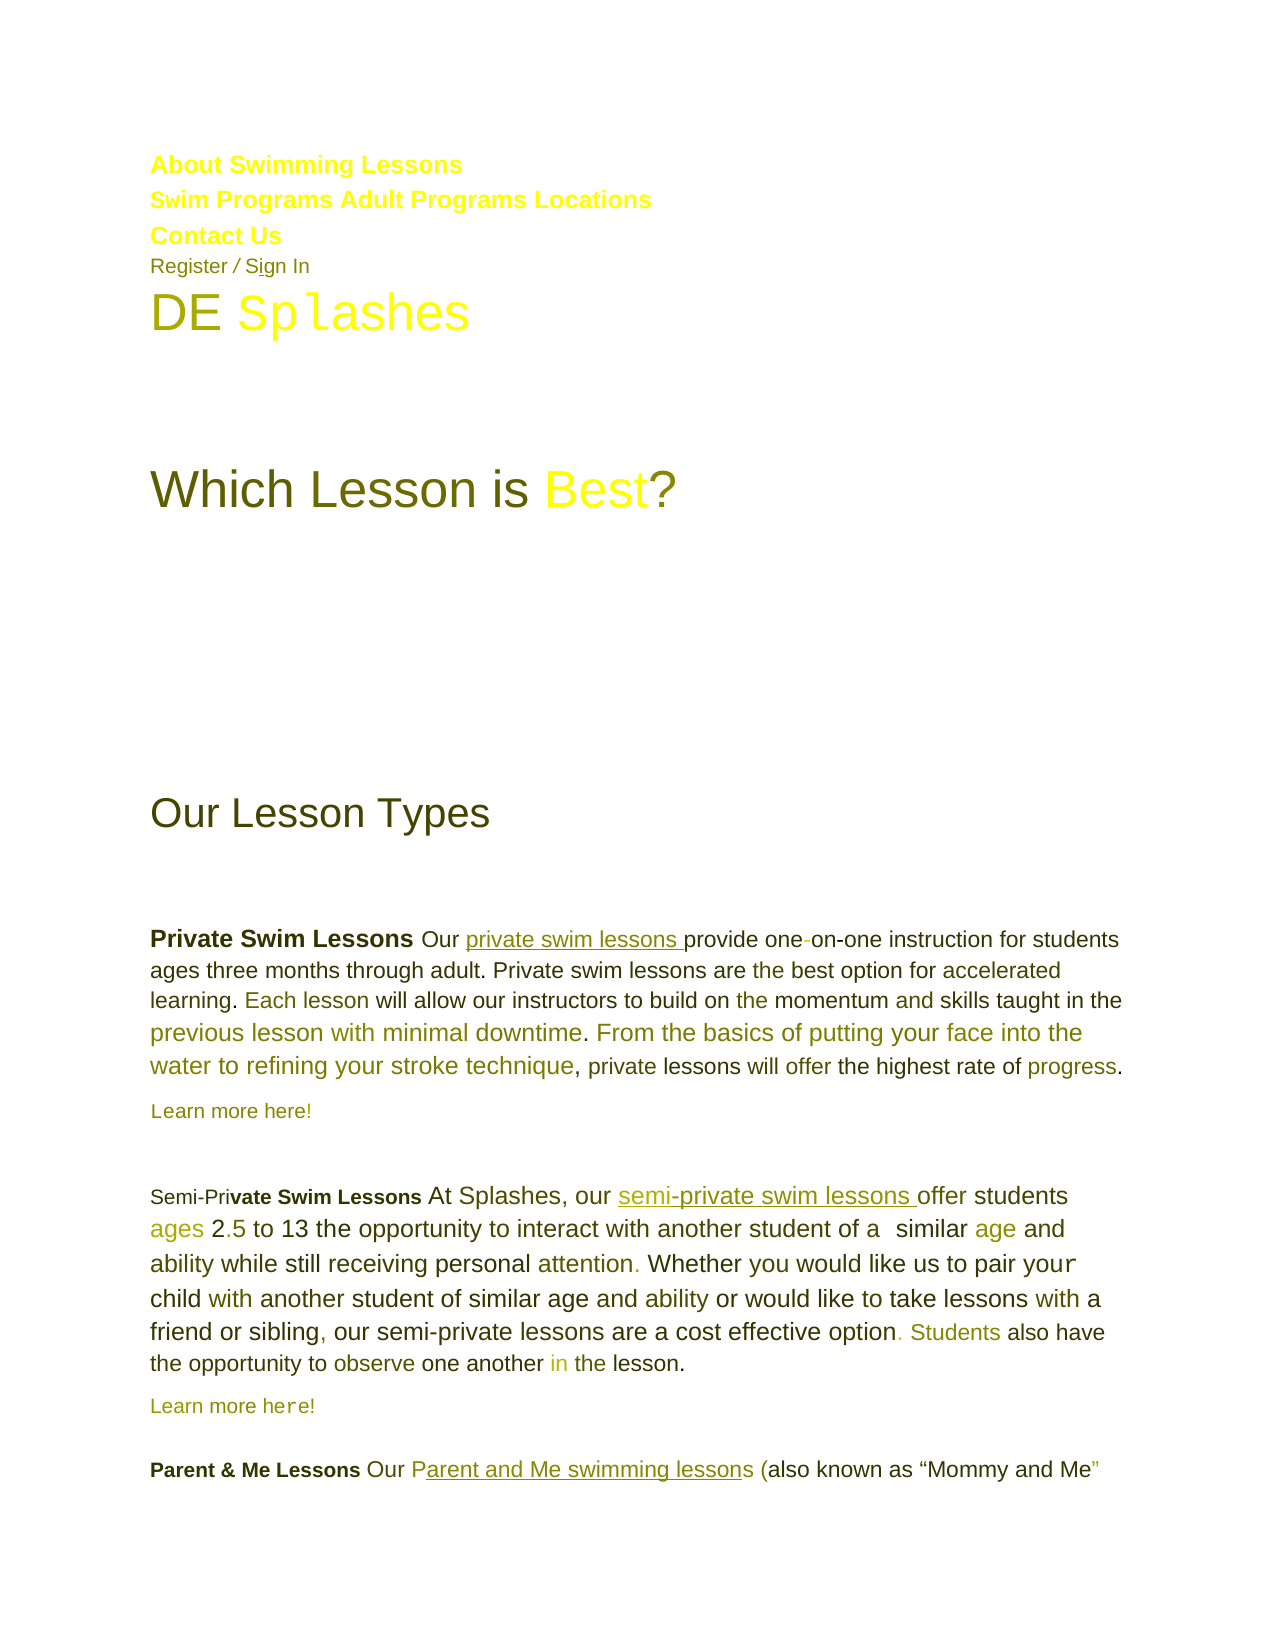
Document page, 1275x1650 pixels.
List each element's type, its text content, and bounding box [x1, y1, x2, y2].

text Private Swim Lessons Our private swim lessons provide one-on-one instruction for students ages three months through adult. Private swim lessons are the best option for accelerated learning. Each lesson will allow our instructors to build on the momentum and skills taught in the previous lesson with minimal downtime. From the basics of putting your face into the water to refining your stroke technique, private lessons will offer the highest rate of progress. [150, 924, 1125, 1079]
text Semi-Private Swim Lessons At Splashes, our semi-private swim lessons offer students ages 2.5 to 13 the opportunity to interact with another student of a similar age and ability while still receiving personal attention. Whether you would like us to pair your child with another student of similar age and ability or would like to take lessons with a friend or sibling, our semi-private lessons are a cost effective option. Students also have the opportunity to observe one another in the lesson. [150, 1181, 1125, 1376]
text Learn more here! [150, 1394, 1125, 1419]
text Which Lesson is Best? [150, 459, 1125, 519]
text Learn more here! [150, 1099, 1125, 1124]
text DE Splashes [150, 282, 1125, 346]
text Swim Programs Adult Programs Locations [150, 186, 1125, 216]
text Register / Sign In [150, 254, 1125, 278]
text About Swimming Lessons [150, 150, 1125, 181]
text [150, 1456, 1125, 1483]
text Contact Us [150, 221, 1125, 250]
text Our Lesson Types [150, 789, 1125, 837]
